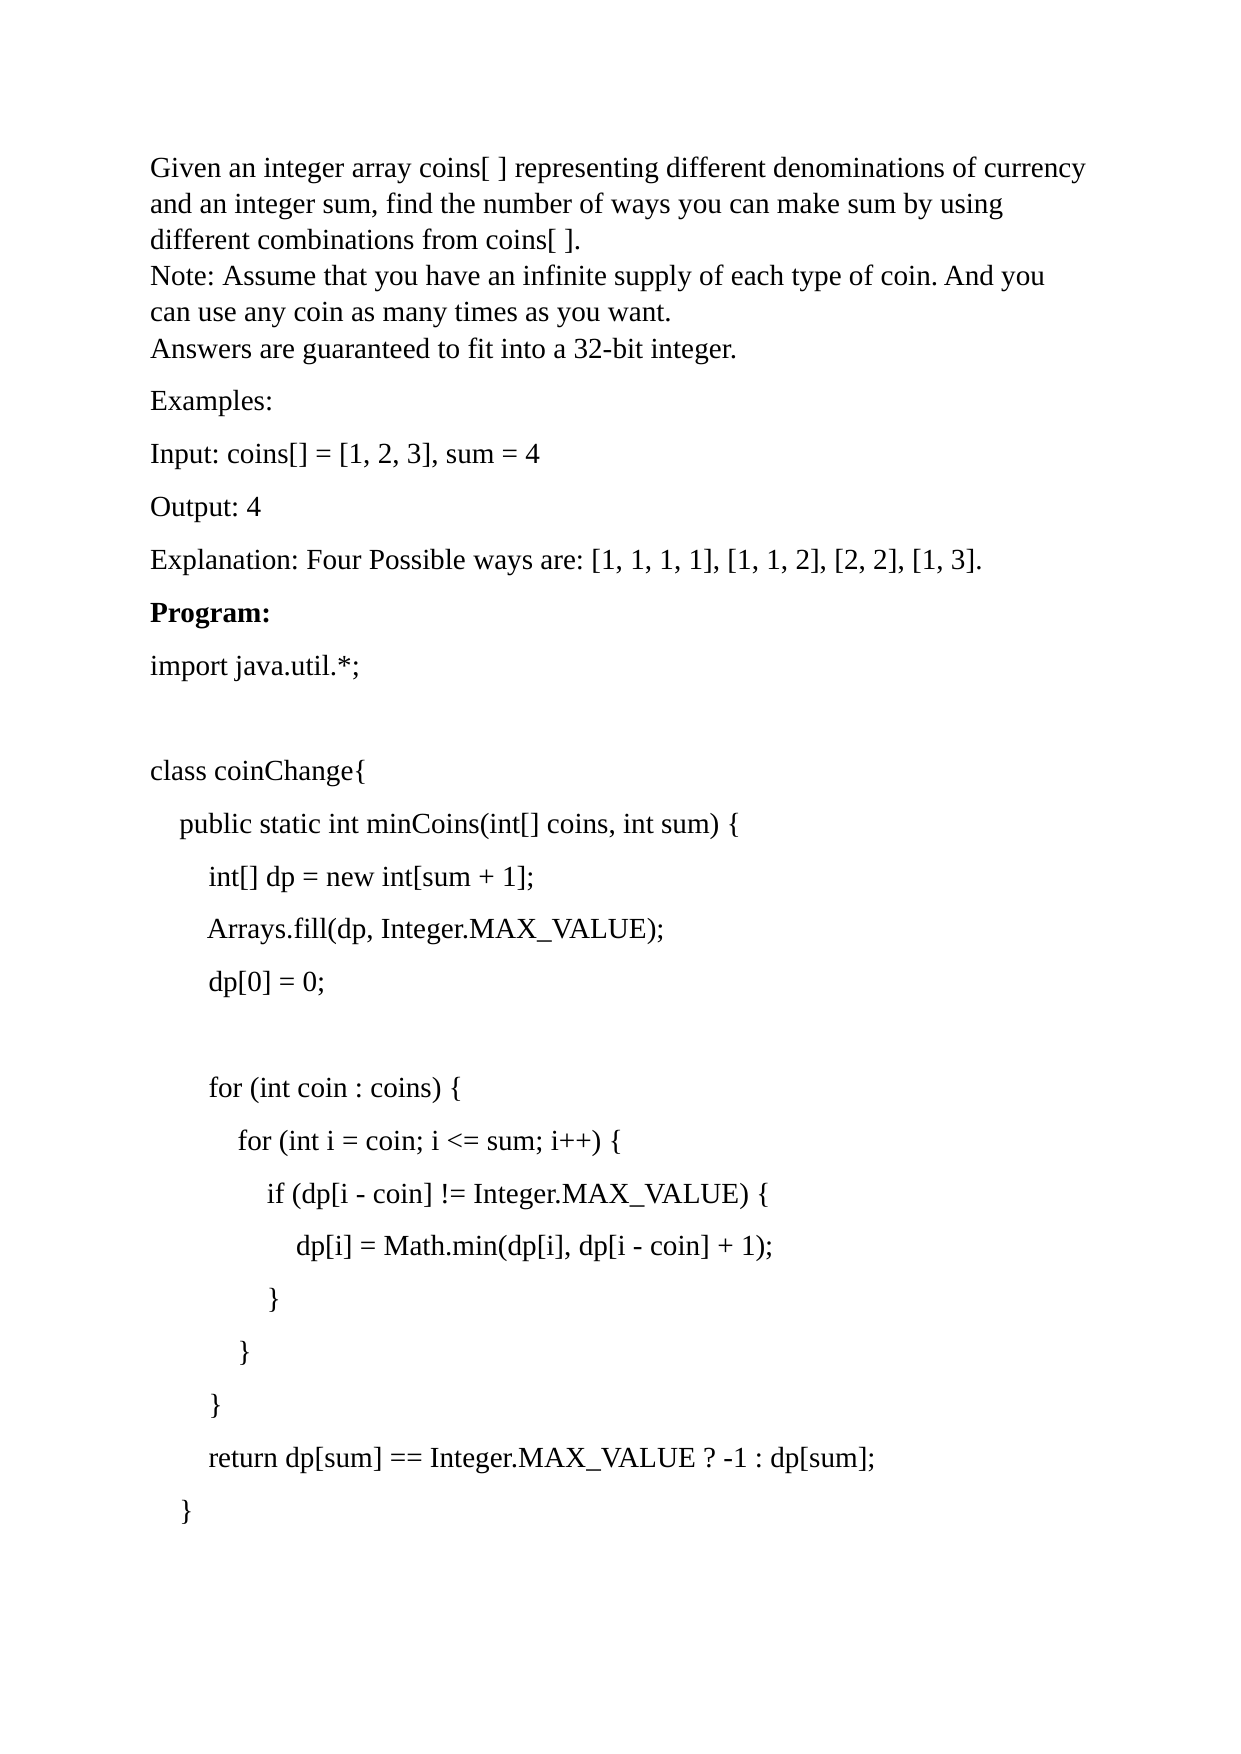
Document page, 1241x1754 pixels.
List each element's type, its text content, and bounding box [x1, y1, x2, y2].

text class coinChange{ [150, 753, 1090, 787]
text dp[i] = Math.min(dp[i], dp[i - coin] + 1); [150, 1228, 1090, 1262]
text dp[0] = 0; [150, 964, 1090, 998]
text return dp[sum] == Integer.MAX_VALUE ? -1 : dp[sum]; [150, 1440, 1090, 1473]
text for (int coin : coins) { [150, 1070, 1090, 1104]
text Arrays.fill(dp, Integer.MAX_VALUE); [150, 912, 1090, 945]
text Input: coins[] = [1, 2, 3], sum = 4 [150, 436, 1090, 470]
text int[] dp = new int[sum + 1]; [150, 859, 1090, 892]
text Program: [150, 595, 1090, 628]
text Explanation: Four Possible ways are: [1, 1, 1, 1], [1, 1, 2], [2, 2], [1, 3]. [150, 542, 1090, 576]
text } [150, 1493, 1090, 1526]
text } [150, 1281, 1090, 1315]
text public static int minCoins(int[] coins, int sum) { [150, 806, 1090, 839]
text Examples: [150, 383, 1090, 417]
text import java.util.*; [150, 648, 1090, 681]
text Output: 4 [150, 489, 1090, 523]
text if (dp[i - coin] != Integer.MAX_VALUE) { [150, 1176, 1090, 1209]
text for (int i = coin; i <= sum; i++) { [150, 1123, 1090, 1156]
text } [150, 1387, 1090, 1421]
text } [150, 1334, 1090, 1368]
text Given an integer array coins[ ] representing different denominations of currency and an integer sum, find the number of ways you can make sum by using different combinations from coins[ ]. Note: Assume that you have an infinite supply of each type of coin. And you can use any coin as many times as you want. Answers are guaranteed to fit into a 32-bit integer. [150, 150, 1090, 364]
